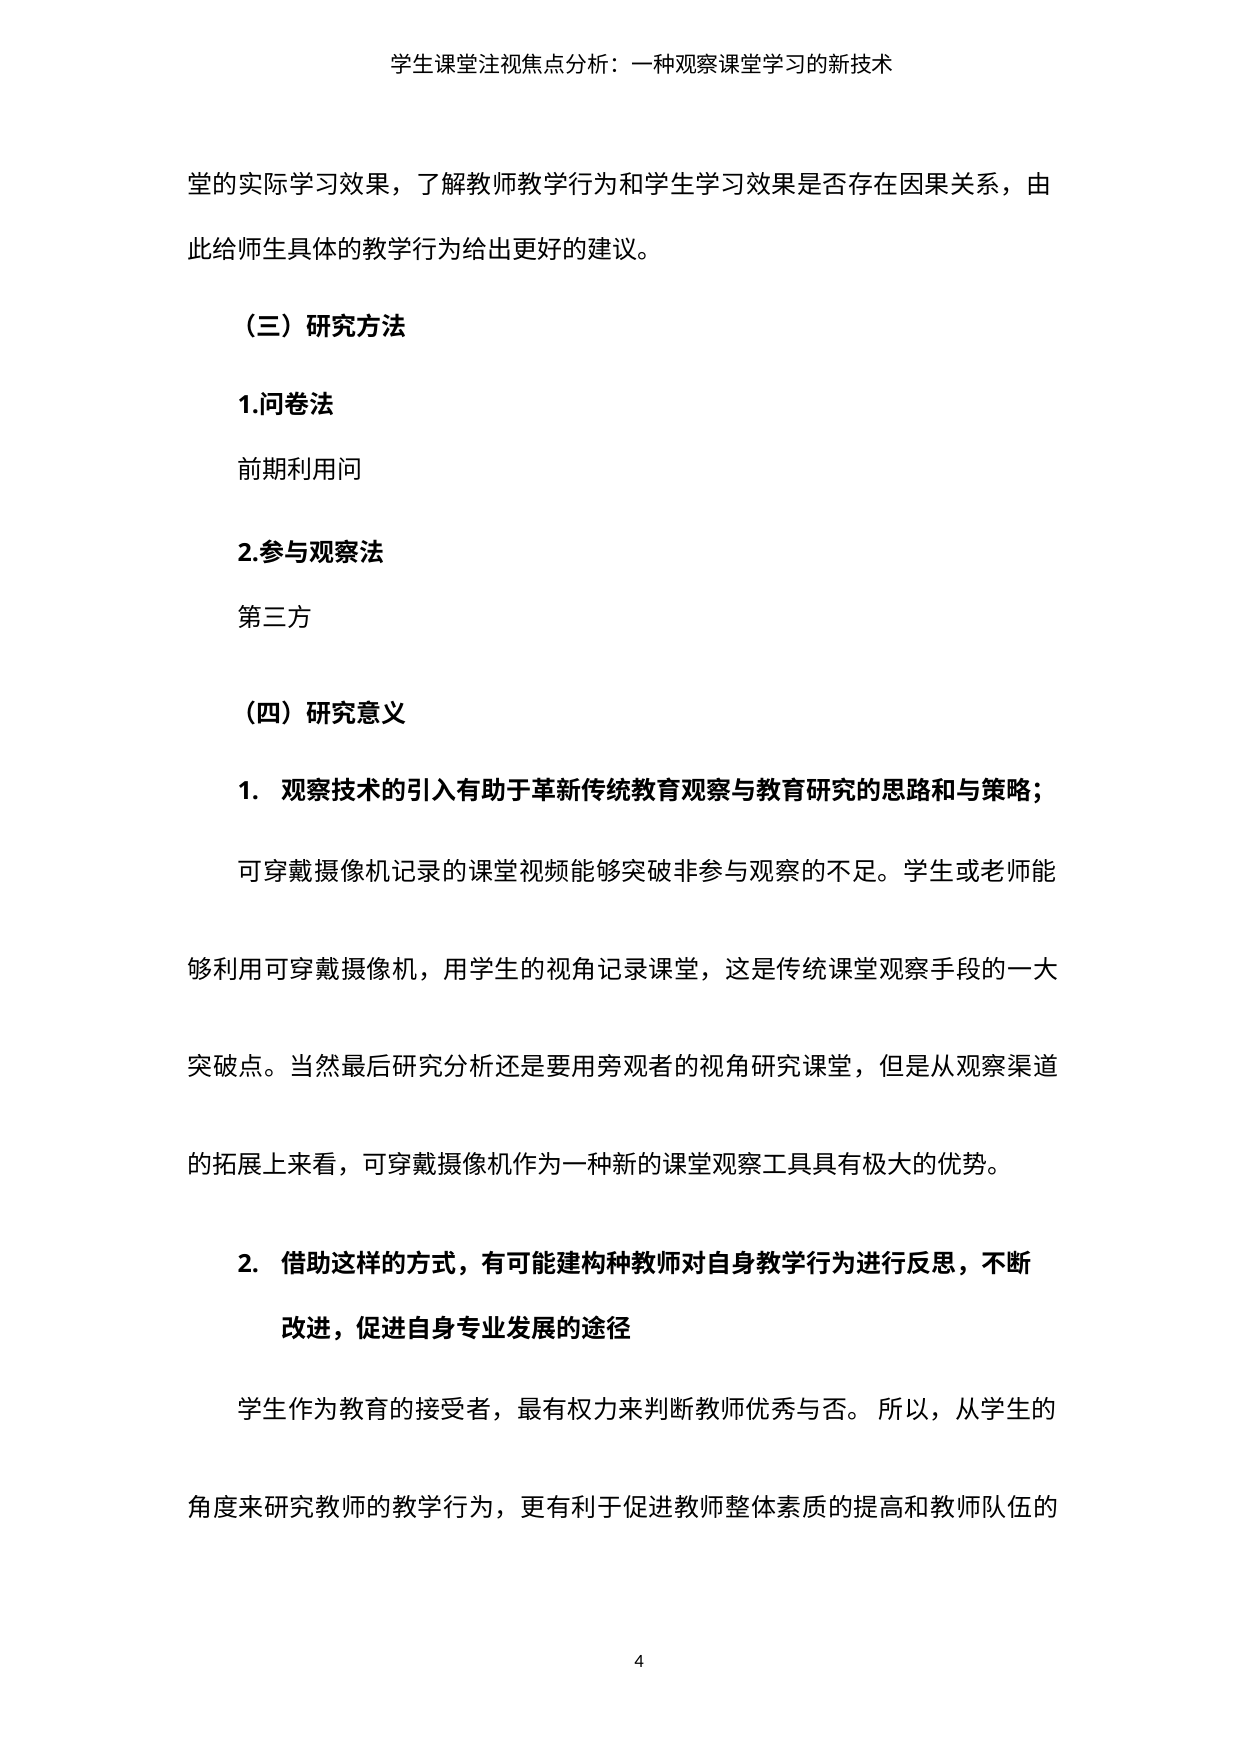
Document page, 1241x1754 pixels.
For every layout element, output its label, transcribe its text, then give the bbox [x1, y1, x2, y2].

text （四）研究意义 [231, 679, 1053, 744]
text 2.参与观察法 [187, 518, 1053, 583]
text 前期利用问 [187, 435, 1053, 500]
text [187, 1376, 1059, 1538]
text （三）研究方法 [231, 292, 1053, 357]
text 1.问卷法 [187, 370, 1053, 435]
list 借助这样的方式，有可能建构种教师对自身教学行为进行反思，不断改进，促进自身专业发展的途径 [237, 1229, 1053, 1359]
text 可穿戴摄像机记录的课堂视频能够突破非参与观察的不足。学生或老师能够利用可穿戴摄像机，用学生的视角记录课堂，这是传统课堂观察手段的一大突破点。当然最后研究分析还是要用旁观者的视角研究课堂，但是从观察渠道的拓展上来看，可穿戴摄像机作为一种新的课堂观察工具具有极大的优势。 [187, 837, 1059, 1195]
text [187, 150, 1053, 280]
list 观察技术的引入有助于革新传统教育观察与教育研究的思路和与策略； [237, 756, 1053, 821]
text 第三方 [187, 583, 1053, 648]
